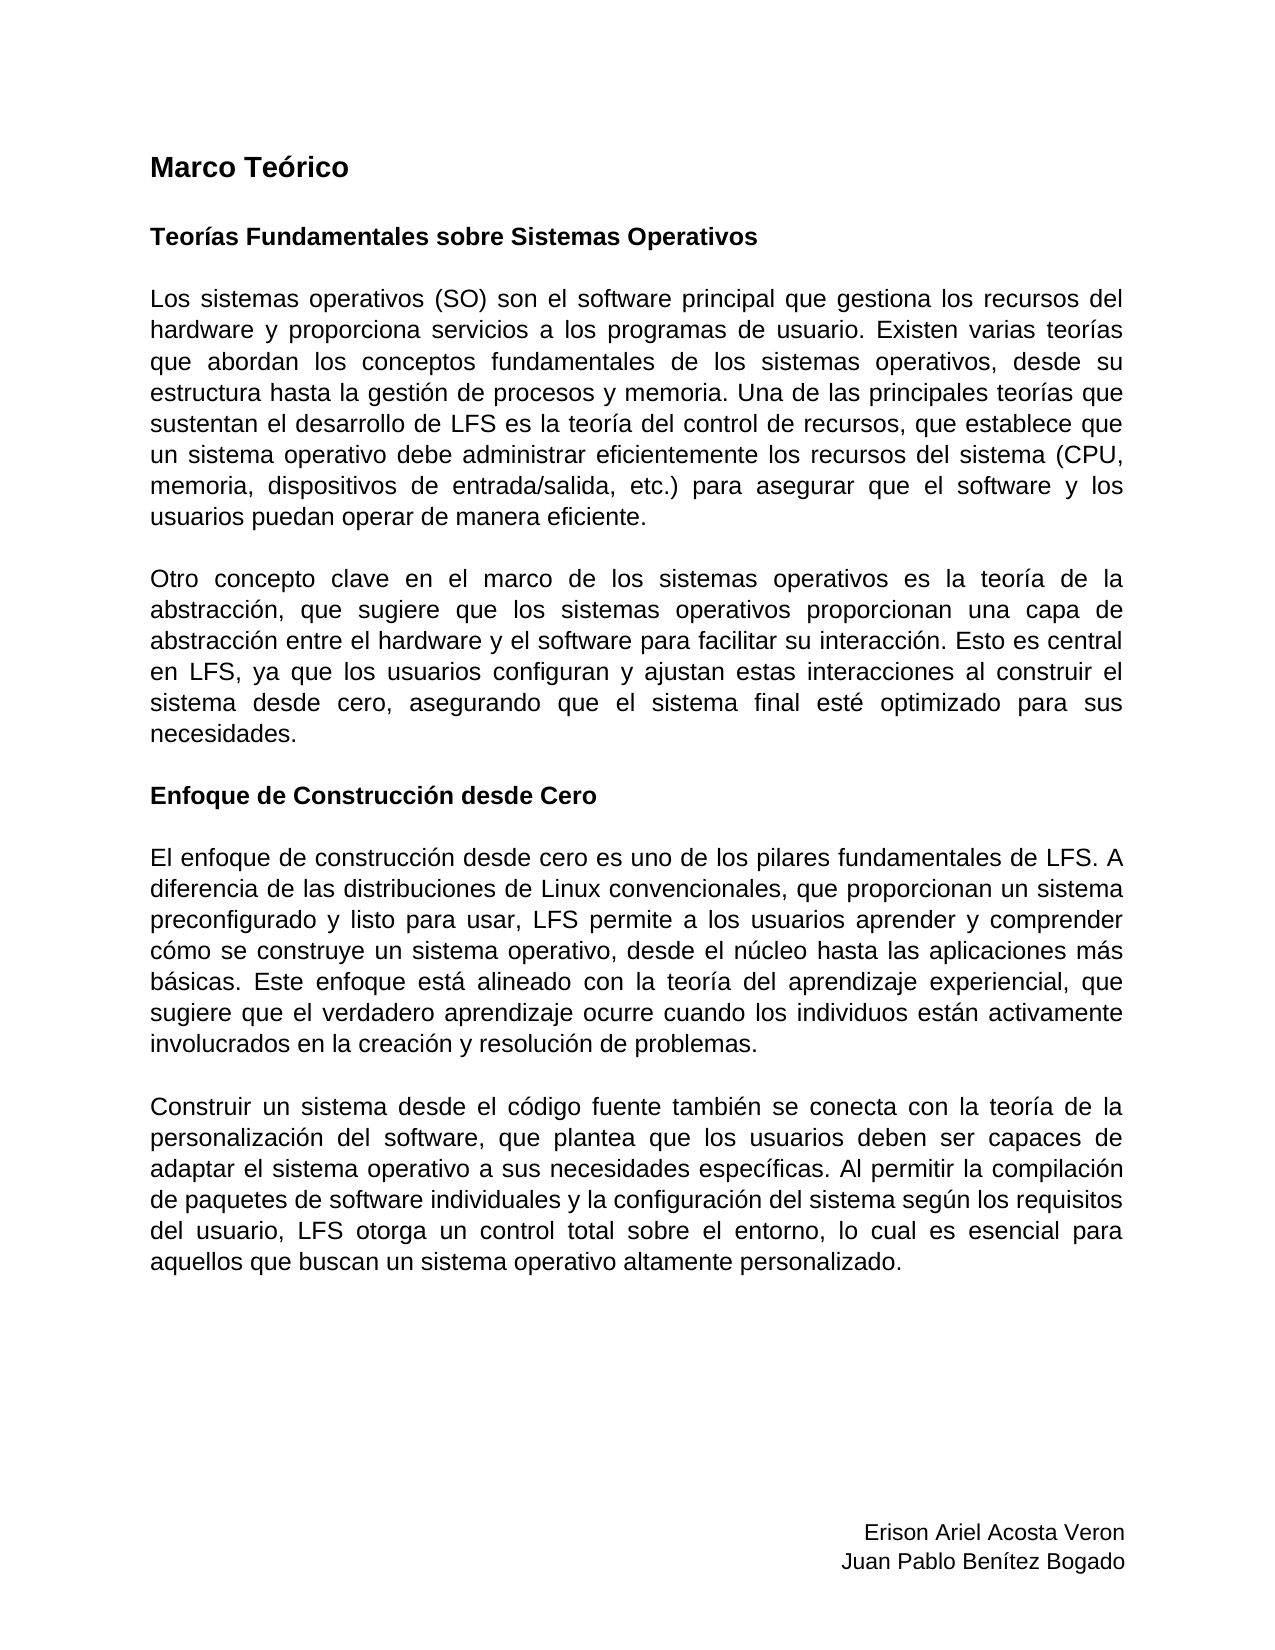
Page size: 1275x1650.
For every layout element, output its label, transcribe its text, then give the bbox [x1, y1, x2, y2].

text Los sistemas operativos (SO) son el software principal que gestiona los recursos del hardware y proporciona servicios a los programas de usuario. Existen varias teorías que abordan los conceptos fundamentales de los sistemas operativos, desde su estructura hasta la gestión de procesos y memoria. Una de las principales teorías que sustentan el desarrollo de LFS es la teoría del control de recursos, que establece que un sistema operativo debe administrar eficientemente los recursos del sistema (CPU, memoria, dispositivos de entrada/salida, etc.) para asegurar que el software y los usuarios puedan operar de manera eficiente. [150, 284, 1125, 530]
text El enfoque de construcción desde cero es uno de los pilares fundamentales de LFS. A diferencia de las distribuciones de Linux convencionales, que proporcionan un sistema preconfigurado y listo para usar, LFS permite a los usuarios aprender y comprender cómo se construye un sistema operativo, desde el núcleo hasta las aplicaciones más básicas. Este enfoque está alineado con la teoría del aprendizaje experiencial, que sugiere que el verdadero aprendizaje ocurre cuando los individuos están activamente involucrados en la creación y resolución de problemas. [150, 843, 1125, 1058]
text Teorías Fundamentales sobre Sistemas Operativos [150, 222, 1125, 251]
text Otro concepto clave en el marco de los sistemas operativos es la teoría de la abstracción, que sugiere que los sistemas operativos proporcionan una capa de abstracción entre el hardware y el software para facilitar su interacción. Esto es central en LFS, ya que los usuarios configuran y ajustan estas interacciones al construir el sistema desde cero, asegurando que el sistema final esté optimizado para sus necesidades. [150, 564, 1125, 748]
text Marco Teórico [150, 150, 1125, 183]
text Construir un sistema desde el código fuente también se conecta con la teoría de la personalización del software, que plantea que los usuarios deben ser capaces de adaptar el sistema operativo a sus necesidades específicas. Al permitir la compilación de paquetes de software individuales y la configuración del sistema según los requisitos del usuario, LFS otorga un control total sobre el entorno, lo cual es esencial para aquellos que buscan un sistema operativo altamente personalizado. [150, 1091, 1125, 1275]
text Enfoque de Construcción desde Cero [150, 781, 1125, 810]
